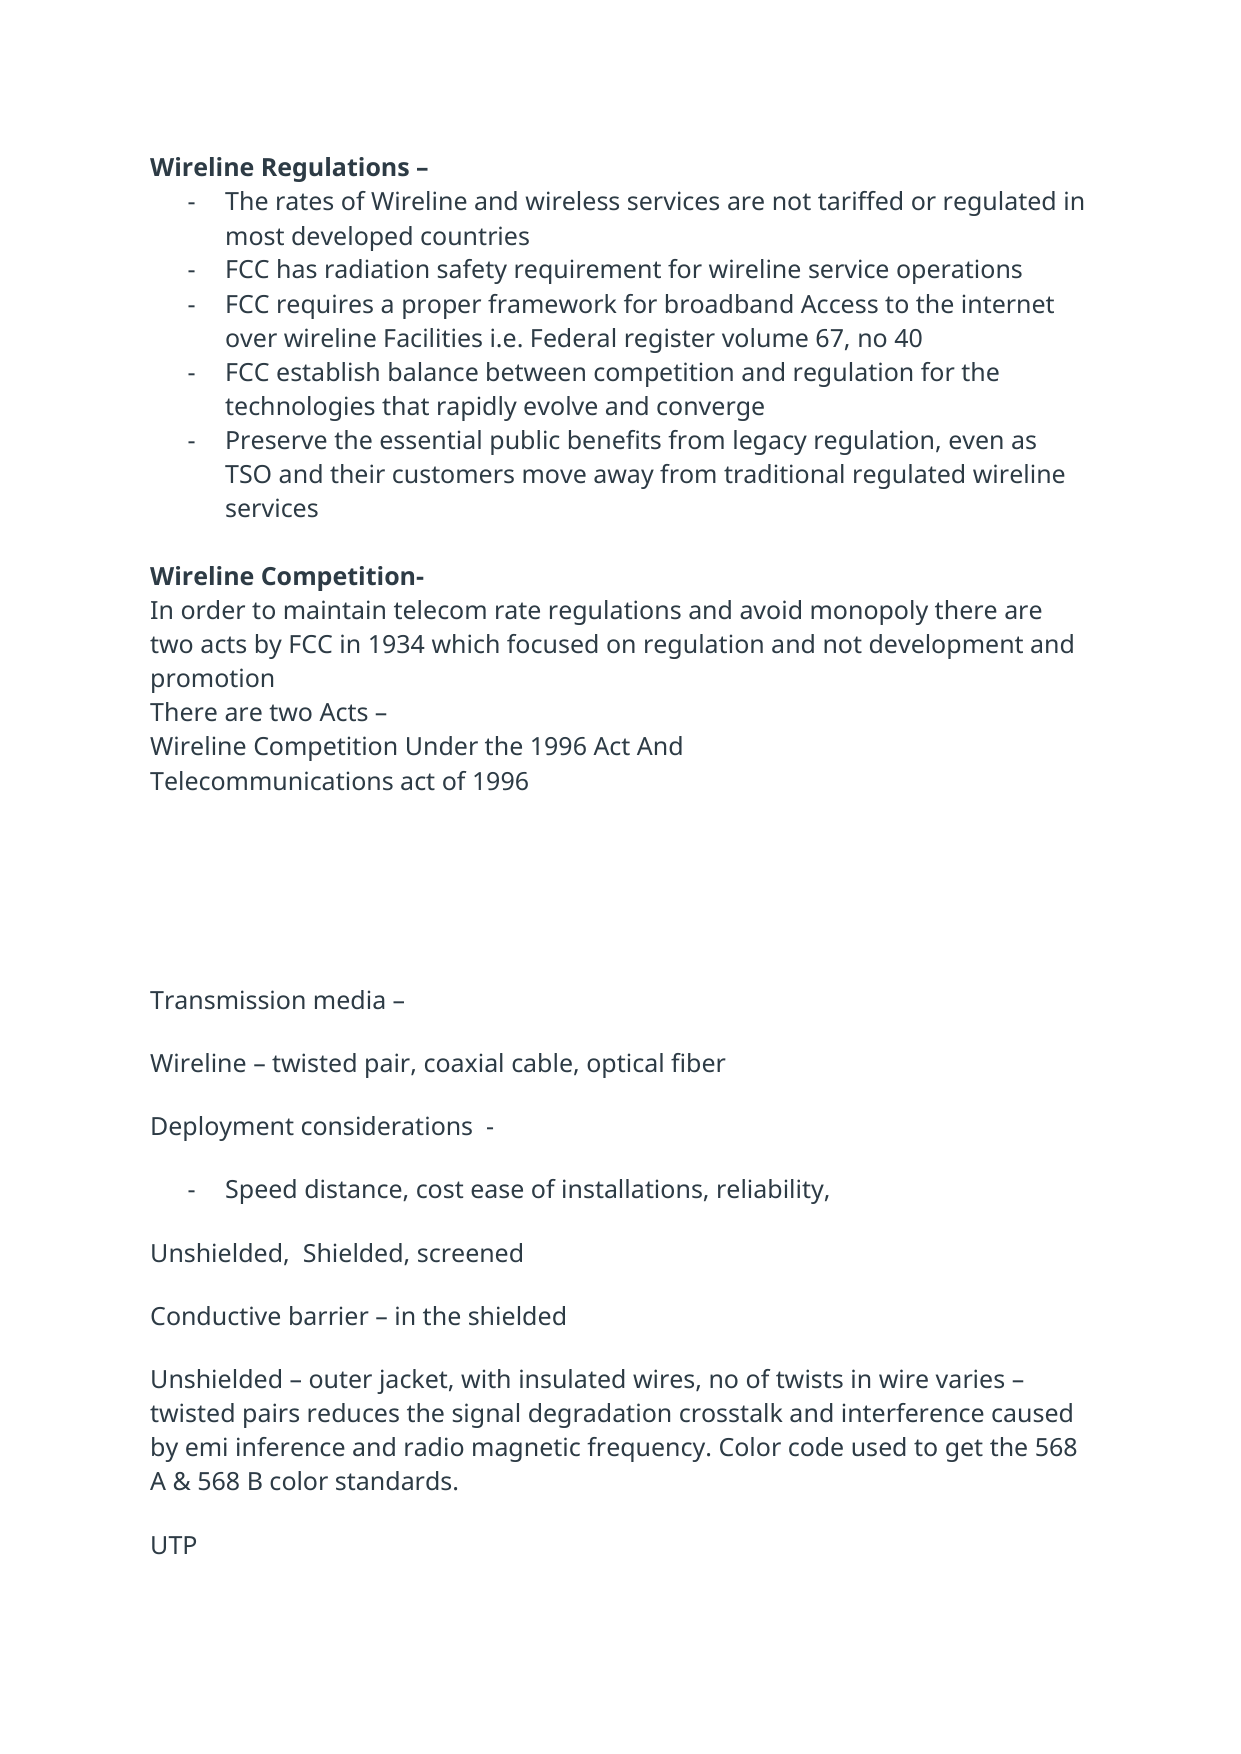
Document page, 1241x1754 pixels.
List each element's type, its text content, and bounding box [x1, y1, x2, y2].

text Deployment considerations - [150, 1109, 1090, 1143]
list Preserve the essential public benefits from legacy regulation, even as TSO and their customers move away from traditional regulated wireline services [187, 422, 1090, 525]
text There are two Acts – Wireline Competition Under the 1996 Act And [150, 695, 1090, 763]
text In order to maintain telecom rate regulations and avoid monopoly there are two acts by FCC in 1934 which focused on regulation and not development and promotion [150, 593, 1090, 695]
list FCC requires a proper framework for broadband Access to the internet over wireline Facilities i.e. Federal register volume 67, no 40 [187, 286, 1090, 354]
text Telecommunications act of 1996 [150, 763, 1090, 797]
text Transmission media – [150, 982, 1090, 1017]
list FCC establish balance between competition and regulation for the technologies that rapidly evolve and converge [187, 354, 1090, 422]
list FCC has radiation safety requirement for wireline service operations [187, 252, 1090, 286]
list Speed distance, cost ease of installations, reliability, [187, 1172, 1090, 1206]
text Wireline – twisted pair, coaxial cable, optical fiber [150, 1046, 1090, 1080]
text Wireline Competition- [150, 559, 1090, 593]
text Conductive barrier – in the shielded [150, 1299, 1090, 1333]
text Unshielded – outer jacket, with insulated wires, no of twists in wire varies – twisted pairs reduces the signal degradation crosstalk and interference caused by emi inference and radio magnetic frequency. Color code used to get the 568 A & 568 B color standards. [150, 1362, 1090, 1498]
text UTP [150, 1527, 1090, 1561]
text Unshielded, Shielded, screened [150, 1235, 1090, 1269]
text Wireline Regulations – [150, 150, 1090, 184]
list The rates of Wireline and wireless services are not tariffed or regulated in most developed countries [187, 184, 1090, 252]
